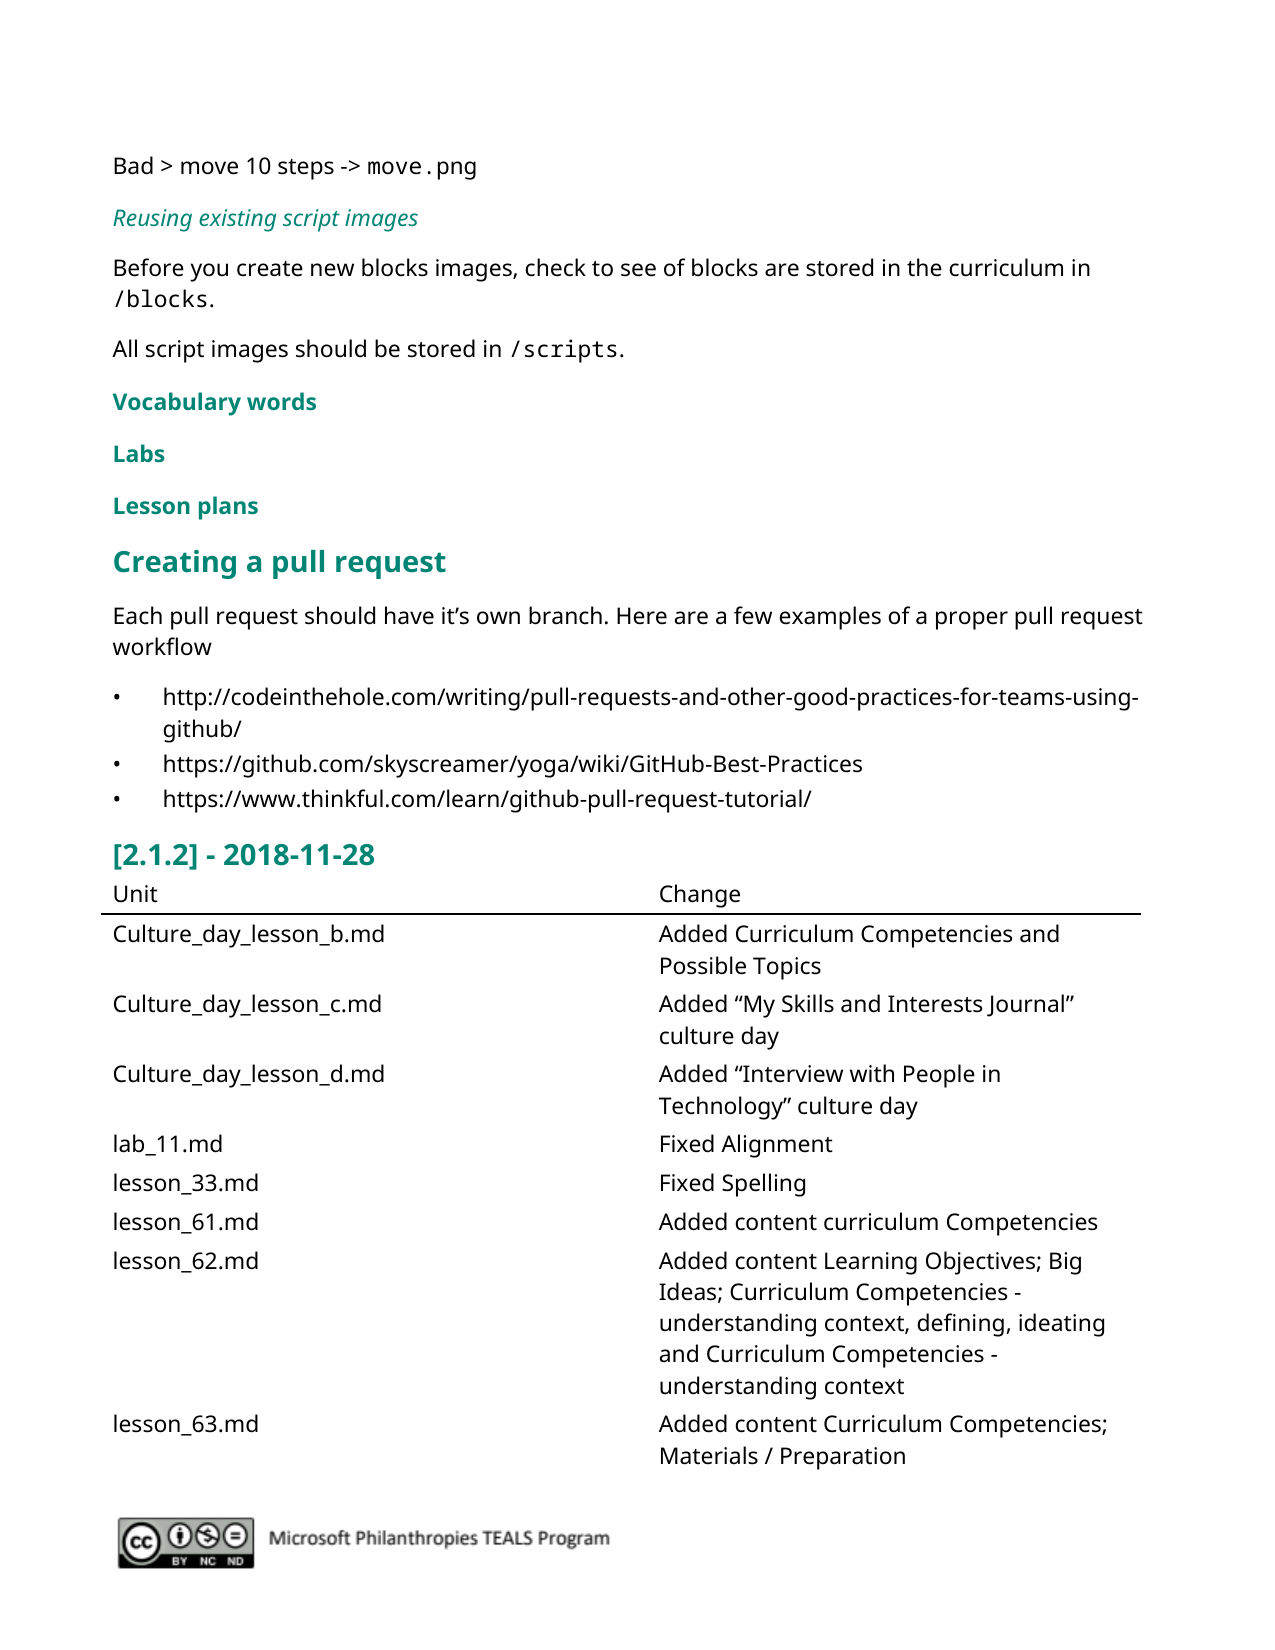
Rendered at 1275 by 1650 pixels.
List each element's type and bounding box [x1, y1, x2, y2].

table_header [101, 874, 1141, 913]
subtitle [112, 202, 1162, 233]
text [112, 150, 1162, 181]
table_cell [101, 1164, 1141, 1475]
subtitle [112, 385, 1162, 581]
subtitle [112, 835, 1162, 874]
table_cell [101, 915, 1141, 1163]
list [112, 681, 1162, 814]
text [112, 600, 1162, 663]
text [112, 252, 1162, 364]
picture [112, 1511, 622, 1575]
